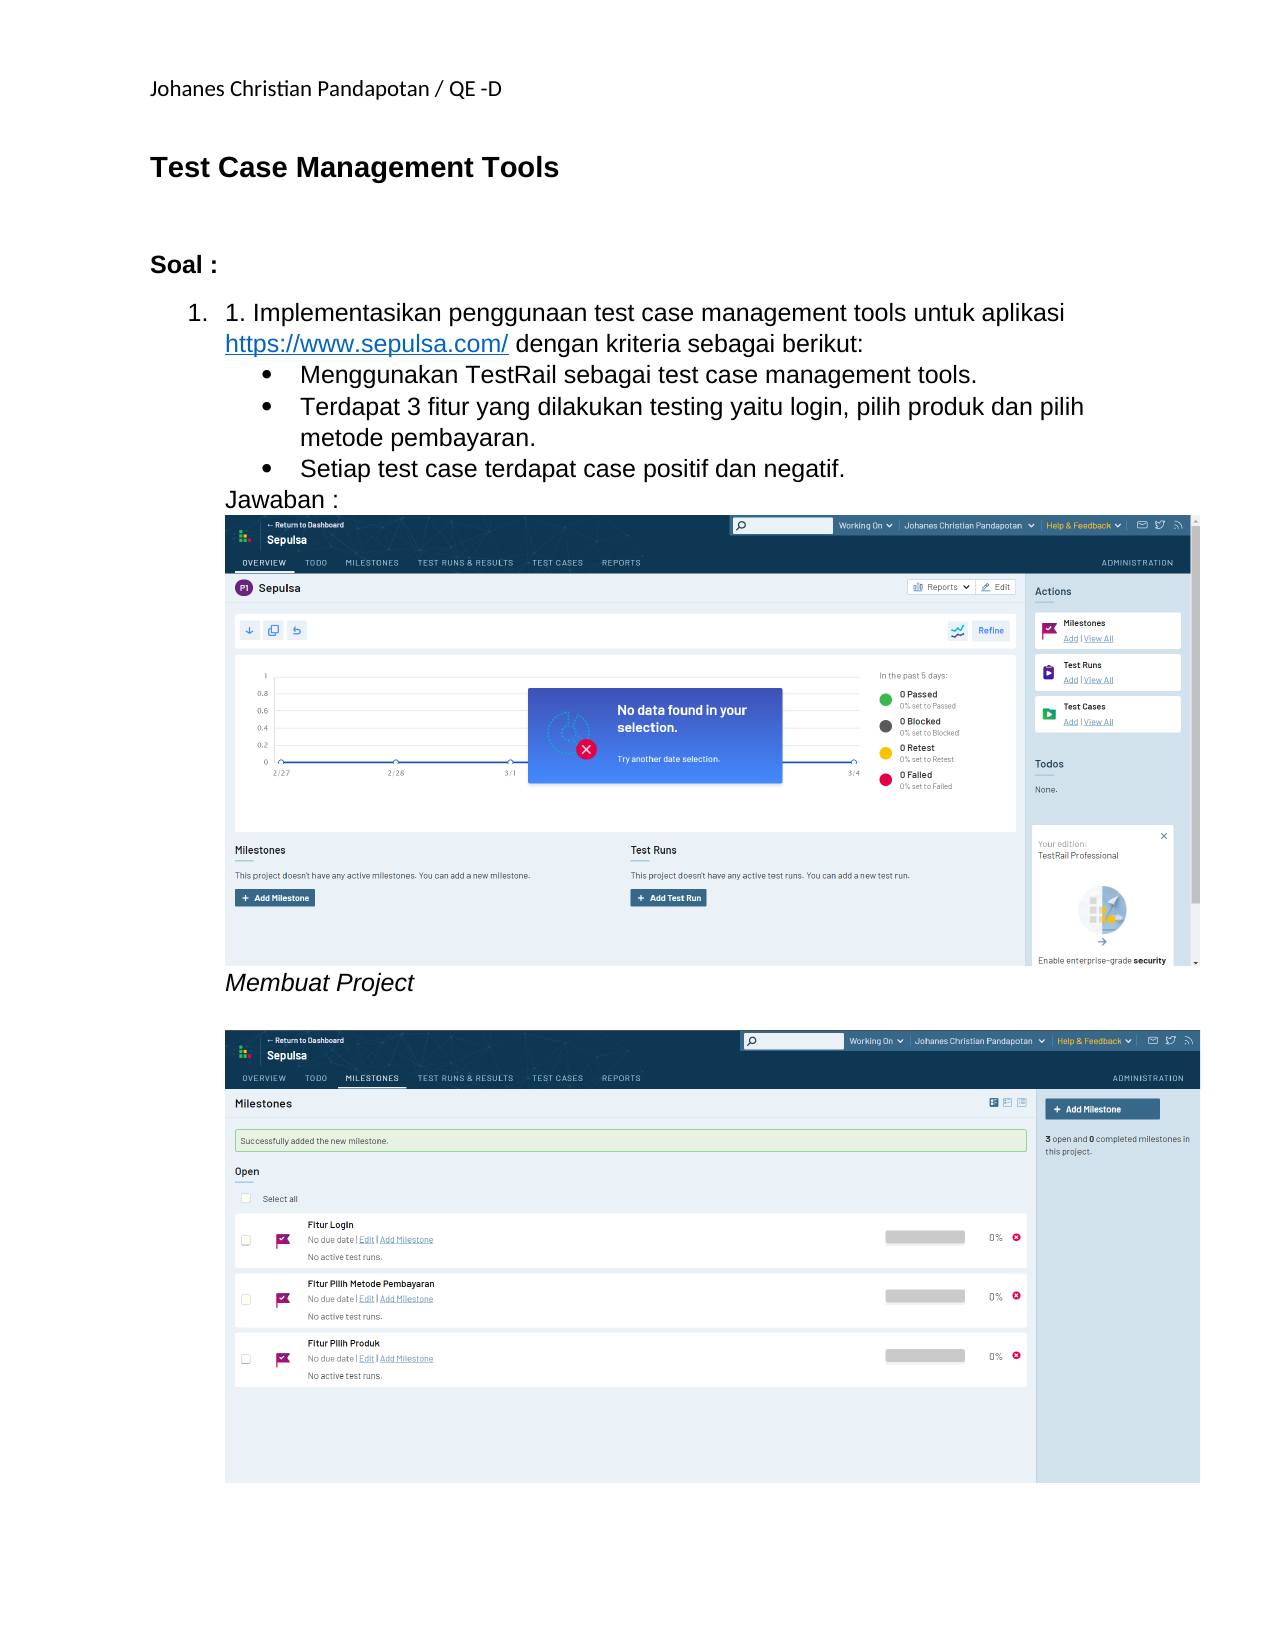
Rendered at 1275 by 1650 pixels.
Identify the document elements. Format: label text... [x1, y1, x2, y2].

list Terdapat 3 fitur yang dilakukan testing yaitu login, pilih produk dan pilih metode pembayaran. [262, 391, 1125, 451]
text Soal : [150, 251, 1125, 279]
list Jawaban : [225, 485, 1125, 513]
list Menggunakan TestRail sebagai test case management tools. [262, 360, 1125, 389]
list 1. Implementasikan penggunaan test case management tools untuk aplikasi https://www.sepulsa.com/ dengan kriteria sebagai berikut: [187, 298, 1125, 358]
picture [225, 515, 1200, 966]
list Setiap test case terdapat case positif dan negatif. [262, 454, 1125, 482]
text Test Case Management Tools [150, 150, 1125, 183]
picture [225, 1030, 1200, 1483]
list Membuat Project [225, 968, 1125, 997]
